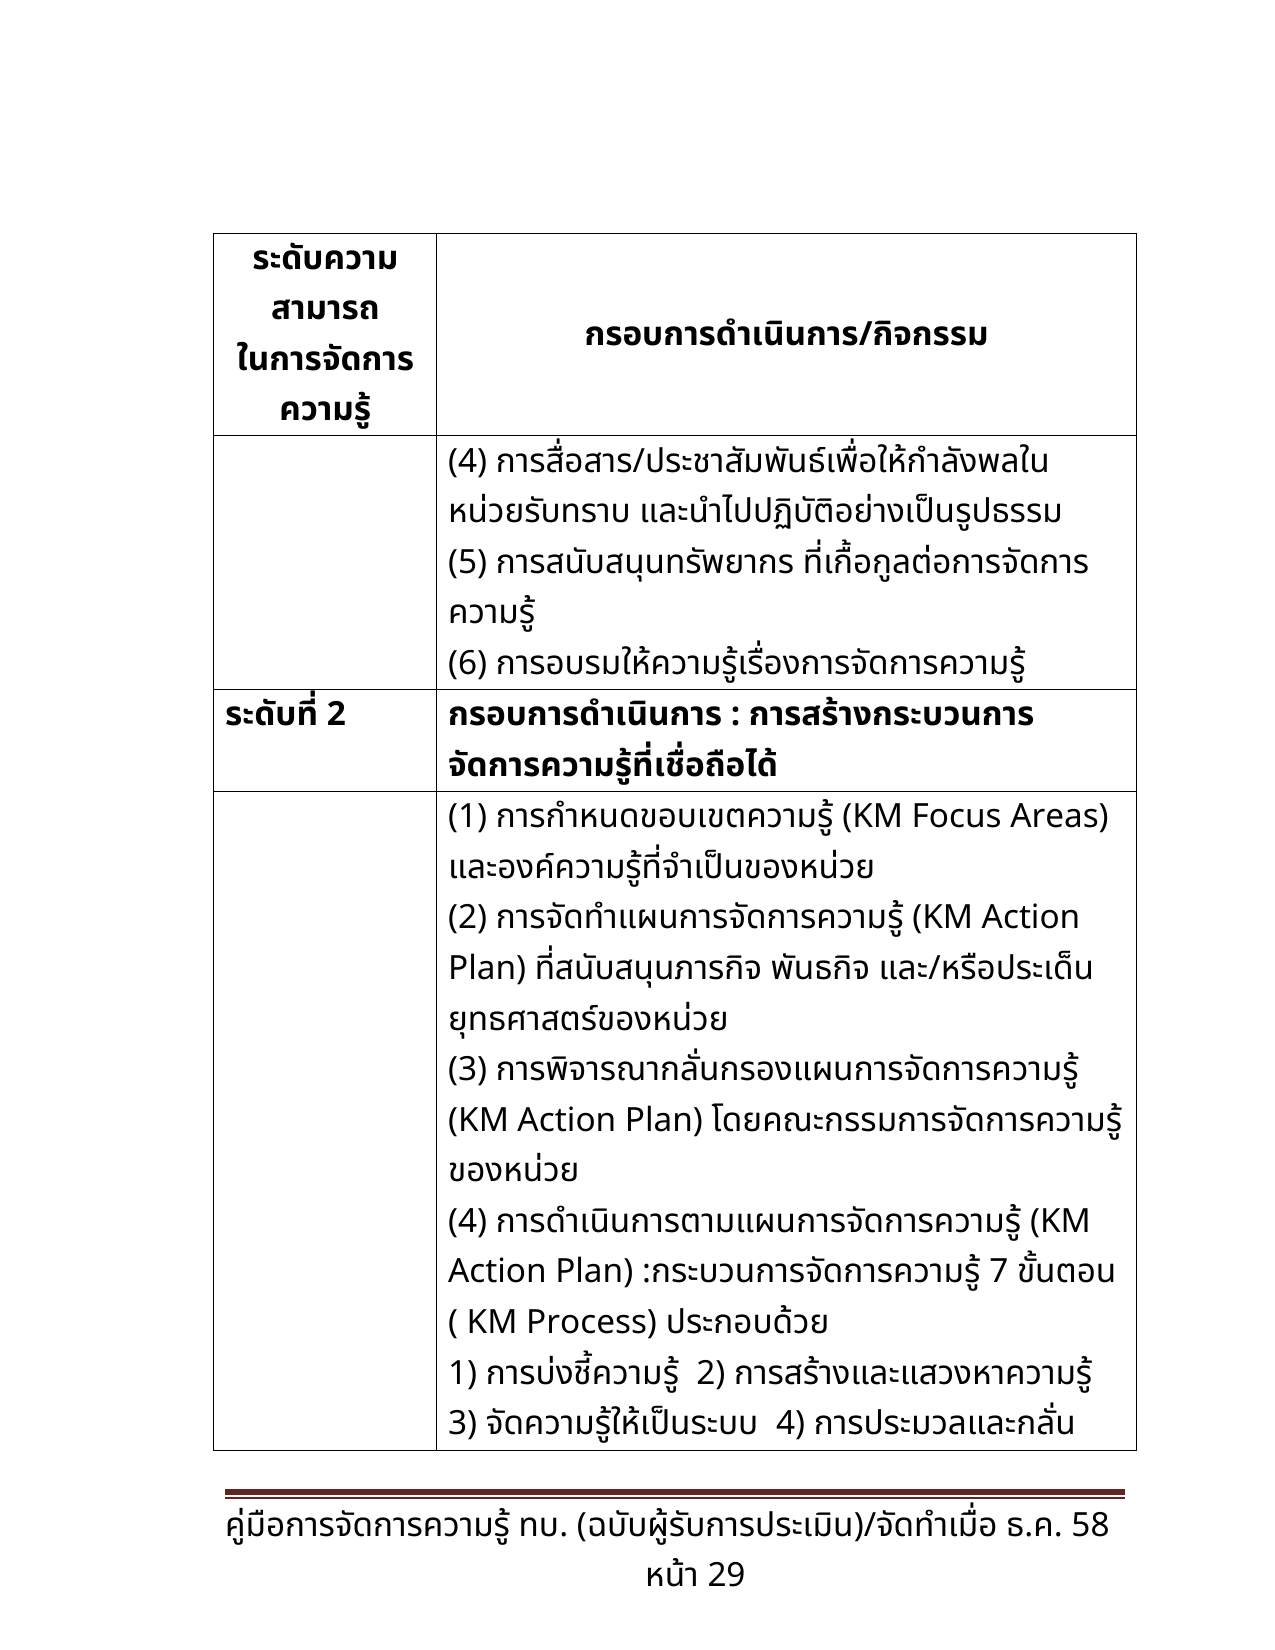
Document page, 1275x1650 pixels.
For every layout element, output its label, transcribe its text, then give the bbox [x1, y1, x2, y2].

table_header ระดับความสามารถ ในการจัดการความรู้ [214, 234, 436, 435]
table_cell กรอบการดำเนินการ : การสร้างกระบวนการจัดการความรู้ที่เชื่อถือได้ [437, 690, 1136, 791]
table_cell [437, 436, 1136, 689]
table_cell [214, 792, 436, 1450]
table_cell ระดับที่ 2 [214, 690, 436, 791]
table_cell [437, 792, 1136, 1450]
table_cell [214, 436, 436, 689]
table_header กรอบการดำเนินการ/กิจกรรม [437, 234, 1136, 435]
